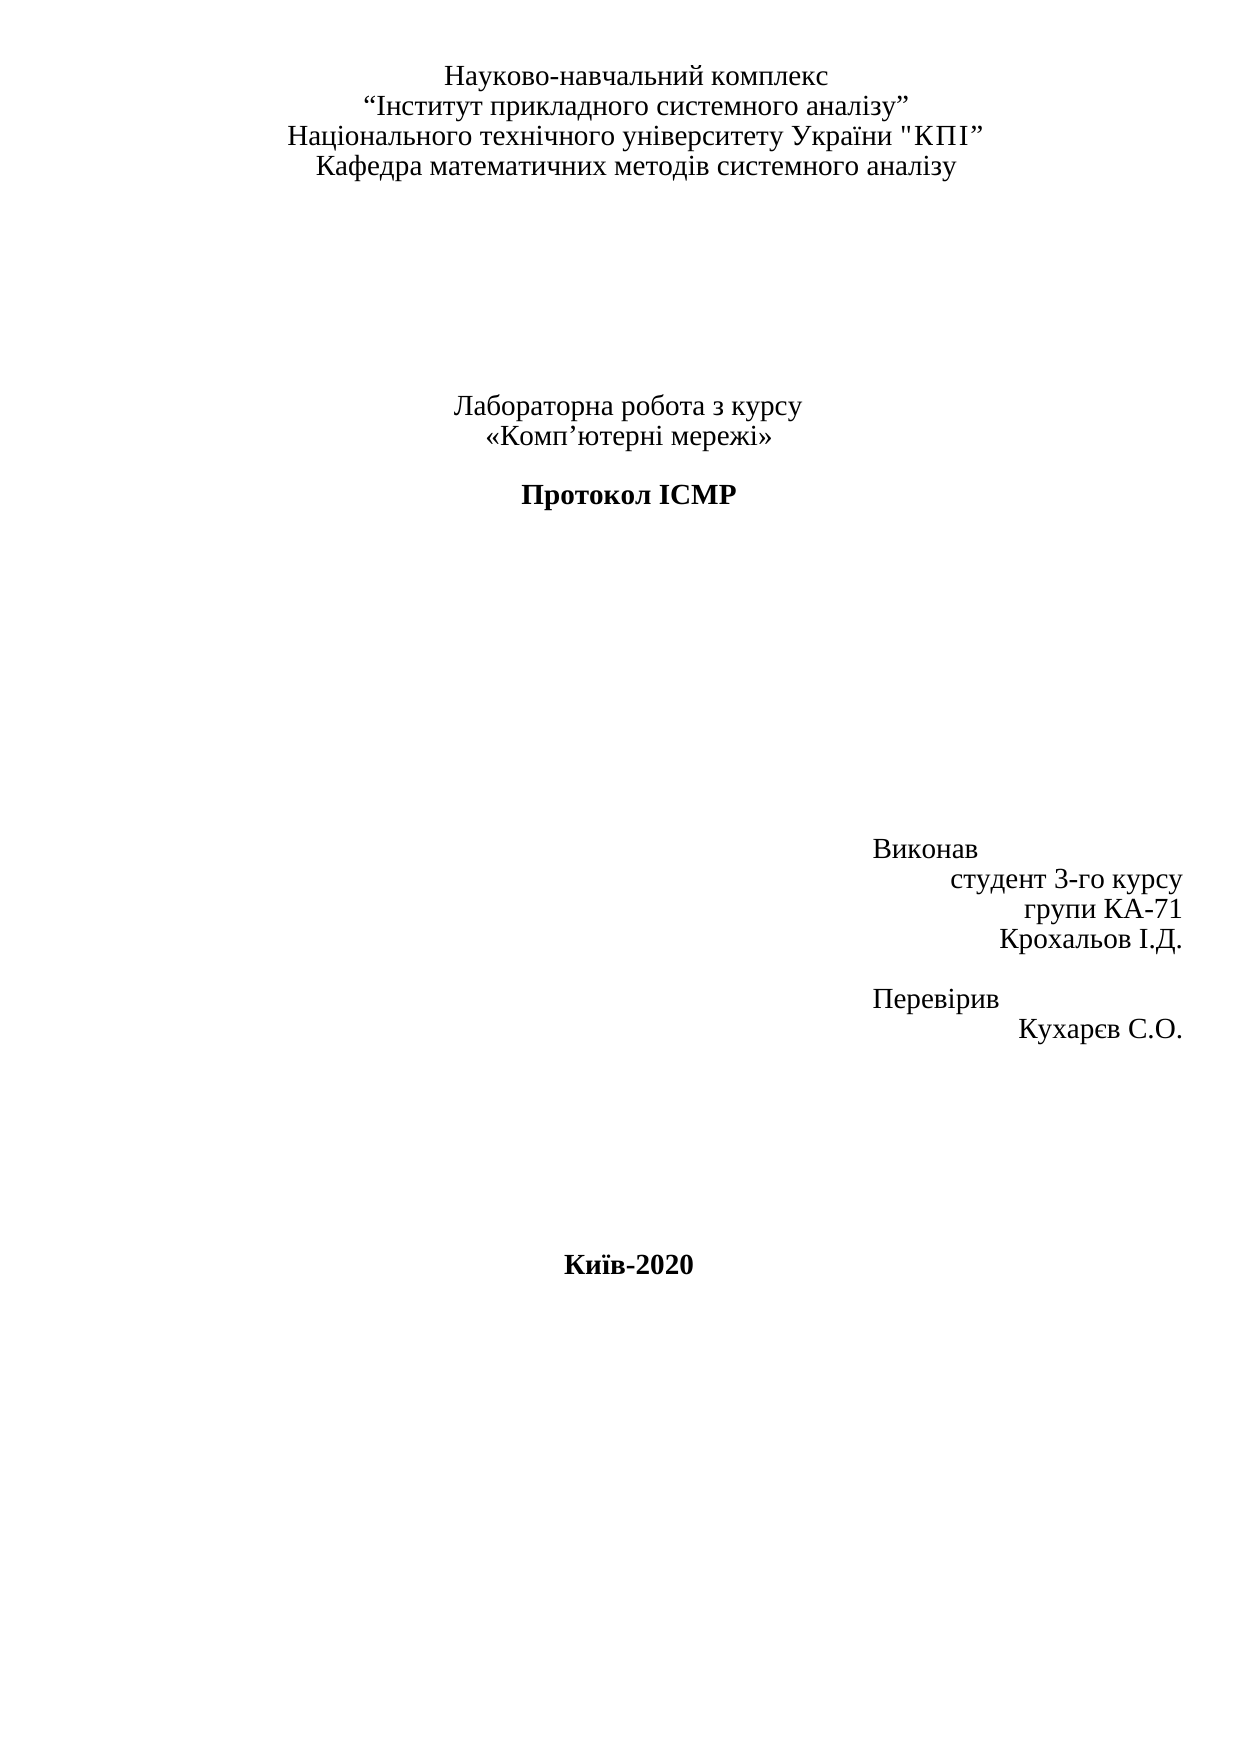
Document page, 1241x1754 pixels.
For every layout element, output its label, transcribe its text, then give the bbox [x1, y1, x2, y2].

text Науково-навчальний комплекс “Інститут прикладного системного аналізу” Національного технічного університету України "КПI” Кафедра математичних методів системного аналізу [89, 61, 1183, 181]
text студент 3-го курсу [341, 865, 1183, 895]
text Крохальов І.Д. [341, 925, 1183, 955]
text Виконав [872, 835, 1183, 865]
text «Комп’ютерні мережі» [75, 421, 1183, 451]
text групи КА-71 [341, 895, 1183, 925]
text Лабораторна робота з курсу [75, 391, 1181, 421]
text Протокол ICMP [75, 481, 1183, 510]
text Перевірив [872, 985, 1183, 1015]
text Київ-2020 [75, 1251, 1183, 1281]
text Кухарєв С.О. [341, 1015, 1183, 1045]
